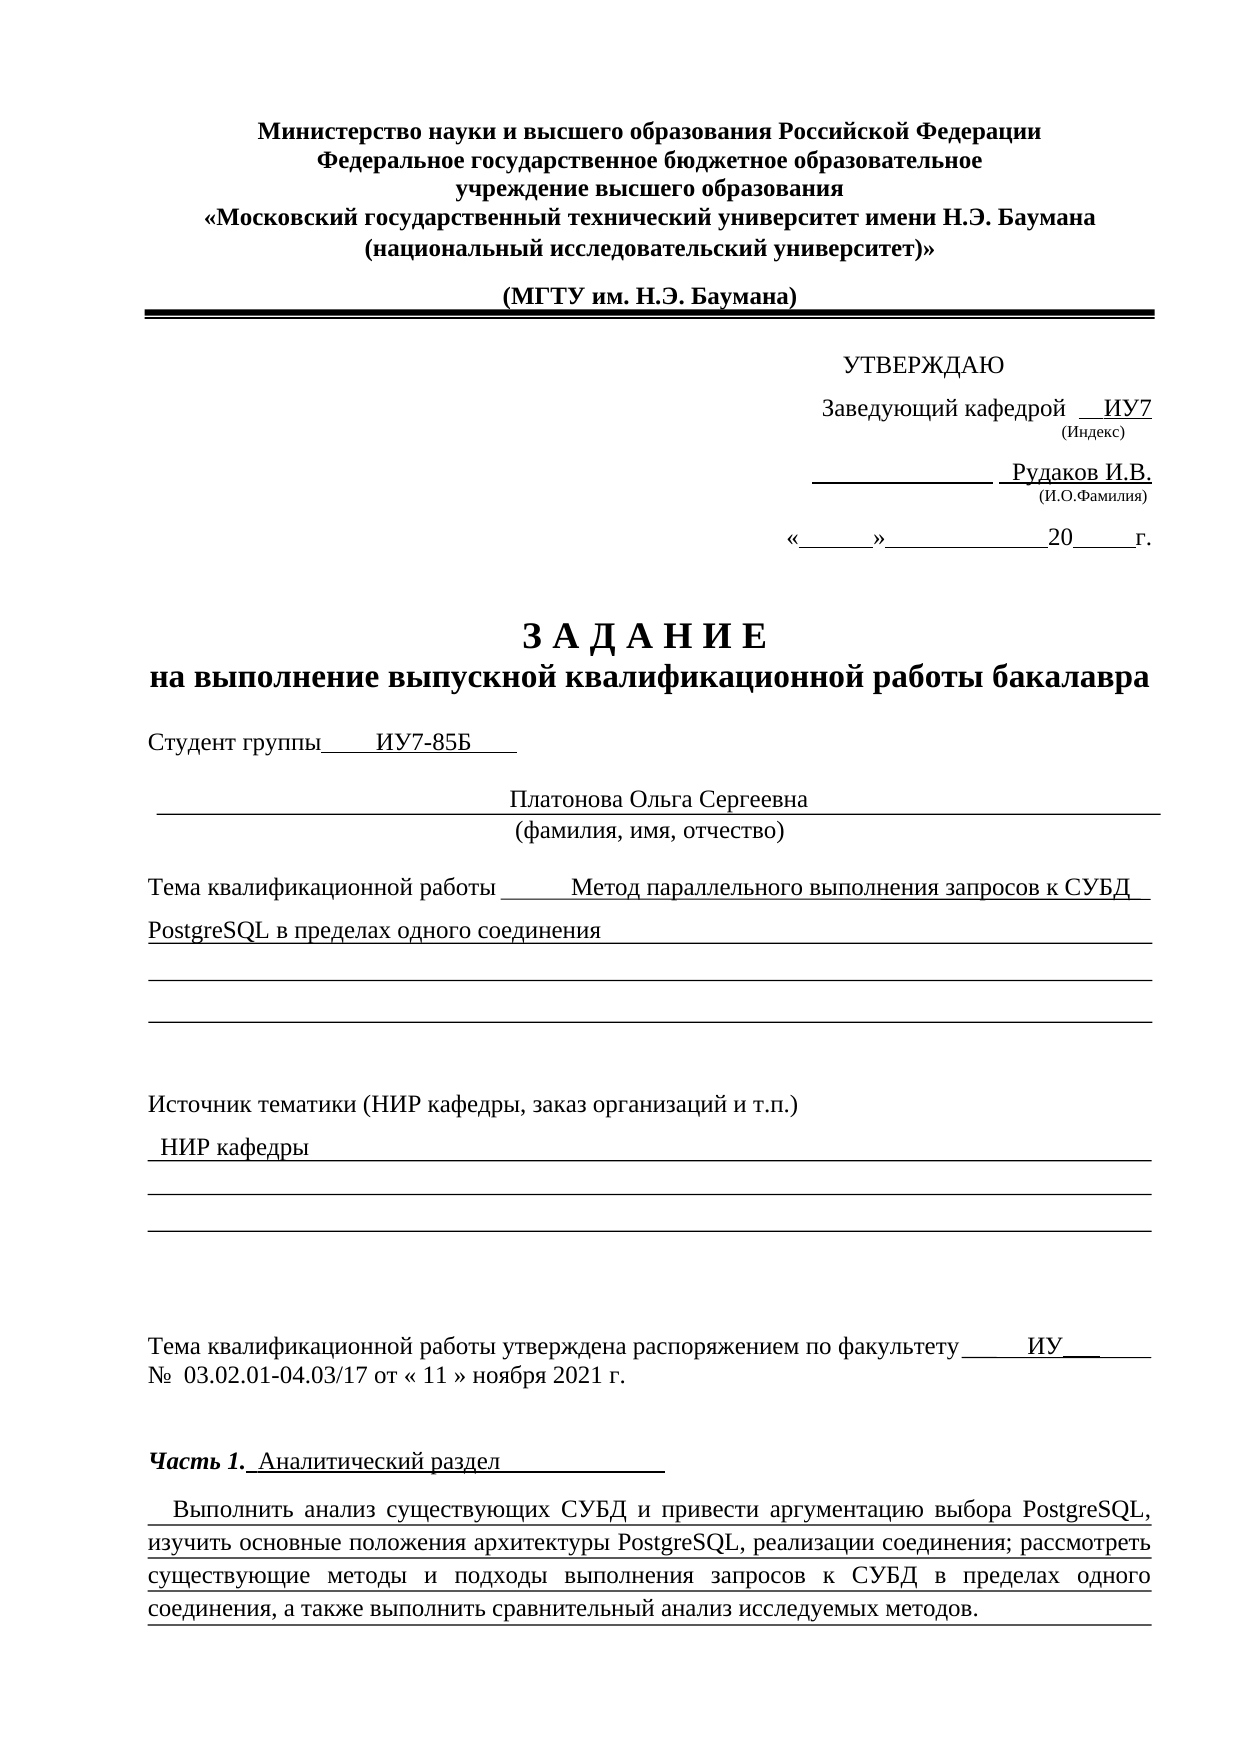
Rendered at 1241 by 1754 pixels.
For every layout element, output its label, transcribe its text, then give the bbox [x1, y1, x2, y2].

text Часть 1. Аналитический раздел [148, 1446, 1169, 1475]
text № 03.02.01-04.03/17 от « 11 » ноября 2021 г. [148, 1360, 1169, 1389]
text Источник тематики (НИР кафедры, заказ организаций и т.п.) НИР кафедры [148, 1089, 800, 1161]
text « » 20 г. [131, 522, 1152, 551]
text Выполнить анализ существующих СУБД и привести аргументацию выбора PostgreSQL, изучить основные положения архитектуры PostgreSQL, реализации соединения; рассмотреть существующие методы и подходы выполнения запросов к СУБД в пределах одного соединения, а также выполнить сравнительный анализ исследуемых методов. [148, 1494, 1152, 1622]
text Студент группы ИУ7-85Б [148, 727, 1169, 755]
text «Московский государственный технический университет имени Н.Э. Баумана (национальный исследовательский университет)» [131, 202, 1168, 262]
text (И.О.Фамилия) [1034, 487, 1152, 506]
text Тема квалификационной работы Метод параллельного выполнения запросов к СУБД PostgreSQL в пределах одного соединения [148, 872, 1152, 944]
text на выполнение выпускной квалификационной работы бакалавра [131, 657, 1168, 695]
subtitle (МГТУ им. Н.Э. Баумана) [131, 281, 1168, 310]
subtitle Министерство науки и высшего образования Российской Федерации Федеральное государственное бюджетное образовательное учреждение высшего образования [247, 116, 1052, 202]
text Рудаков И.В. [131, 458, 1152, 486]
text (фамилия, имя, отчество) [131, 813, 1168, 844]
text (Индекс) [1034, 422, 1152, 441]
text УТВЕРЖДАЮ [131, 350, 1004, 379]
text Тема квалификационной работы утверждена распоряжением по факультету ИУ [148, 1331, 1169, 1360]
text Платонова Ольга Сергеевна [148, 784, 1169, 813]
title З А Д А Н И Е [520, 613, 769, 656]
text Заведующий кафедрой ИУ7 [822, 393, 1169, 422]
